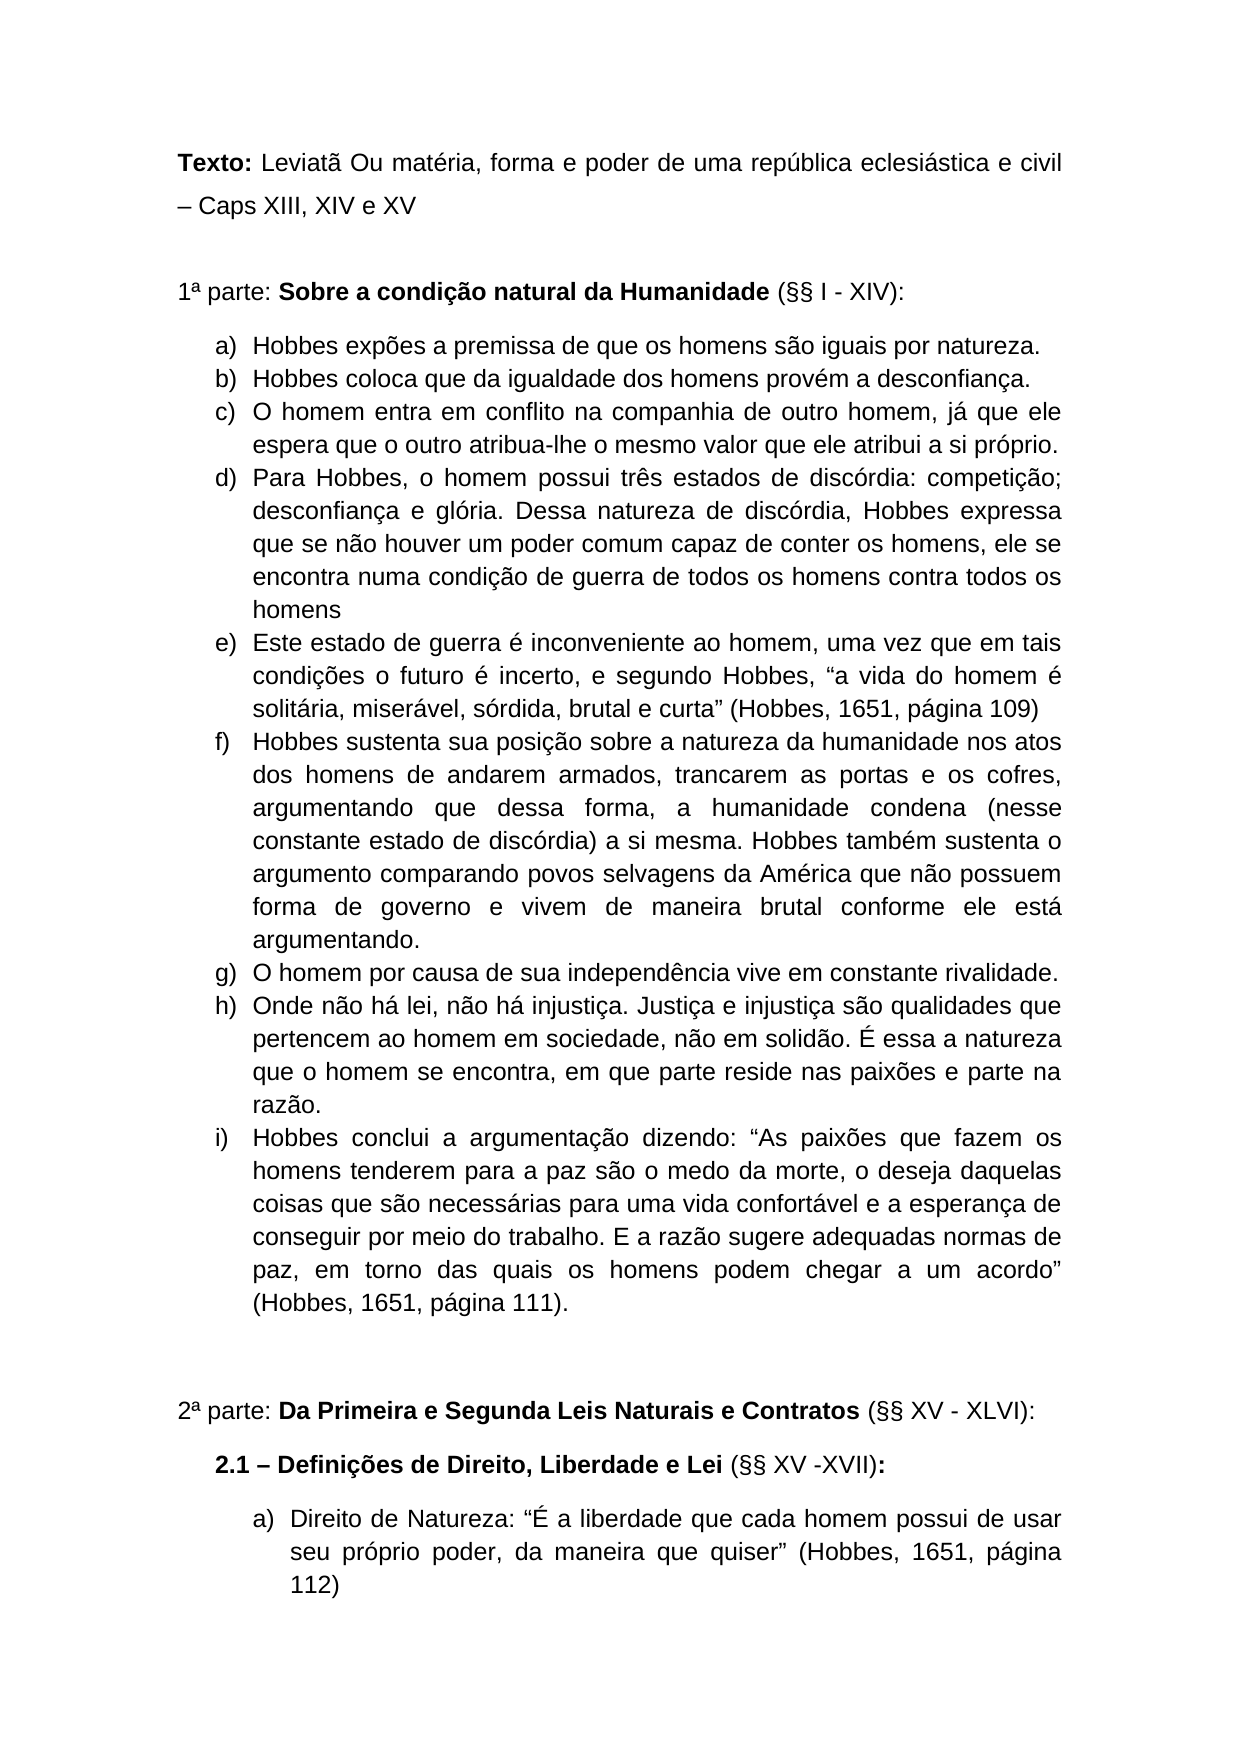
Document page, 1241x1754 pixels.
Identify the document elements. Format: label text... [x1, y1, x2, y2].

list O homem entra em conflito na companhia de outro homem, já que ele espera que o outro atribua-lhe o mesmo valor que ele atribui a si próprio. [215, 397, 1063, 459]
text 1ª parte: Sobre a condição natural da Humanidade (§§ I - XIV): [177, 277, 1063, 306]
list Este estado de guerra é inconveniente ao homem, uma vez que em tais condições o futuro é incerto, e segundo Hobbes, “a vida do homem é solitária, miserável, sórdida, brutal e curta” (Hobbes, 1651, página 109) [215, 628, 1063, 723]
list Para Hobbes, o homem possui três estados de discórdia: competição; desconfiança e glória. Dessa natureza de discórdia, Hobbes expressa que se não houver um poder comum capaz de conter os homens, ele se encontra numa condição de guerra de todos os homens contra todos os homens [215, 463, 1063, 624]
list Hobbes coloca que da igualdade dos homens provém a desconfiança. [215, 364, 1063, 393]
text 2.1 – Definições de Direito, Liberdade e Lei (§§ XV -XVII): [215, 1450, 1063, 1479]
list O homem por causa de sua independência vive em constante rivalidade. [215, 958, 1063, 987]
text Texto: Leviatã Ou matéria, forma e poder de uma república eclesiástica e civil – Caps XIII, XIV e XV [177, 148, 1063, 219]
list Hobbes sustenta sua posição sobre a natureza da humanidade nos atos dos homens de andarem armados, trancarem as portas e os cofres, argumentando que dessa forma, a humanidade condena (nesse constante estado de discórdia) a si mesma. Hobbes também sustenta o argumento comparando povos selvagens da América que não possuem forma de governo e vivem de maneira brutal conforme ele está argumentando. [215, 727, 1063, 954]
list Hobbes expões a premissa de que os homens são iguais por natureza. [215, 331, 1063, 359]
list Onde não há lei, não há injustiça. Justiça e injustiça são qualidades que pertencem ao homem em sociedade, não em solidão. É essa a natureza que o homem se encontra, em que parte reside nas paixões e parte na razão. [215, 991, 1063, 1119]
list Hobbes conclui a argumentação dizendo: “As paixões que fazem os homens tenderem para a paz são o medo da morte, o deseja daquelas coisas que são necessárias para uma vida confortável e a esperança de conseguir por meio do trabalho. E a razão sugere adequadas normas de paz, em torno das quais os homens podem chegar a um acordo” (Hobbes, 1651, página 111). [215, 1123, 1063, 1317]
list Direito de Natureza: “É a liberdade que cada homem possui de usar seu próprio poder, da maneira que quiser” (Hobbes, 1651, página 112) [252, 1504, 1063, 1599]
text 2ª parte: Da Primeira e Segunda Leis Naturais e Contratos (§§ XV - XLVI): [177, 1396, 1063, 1425]
